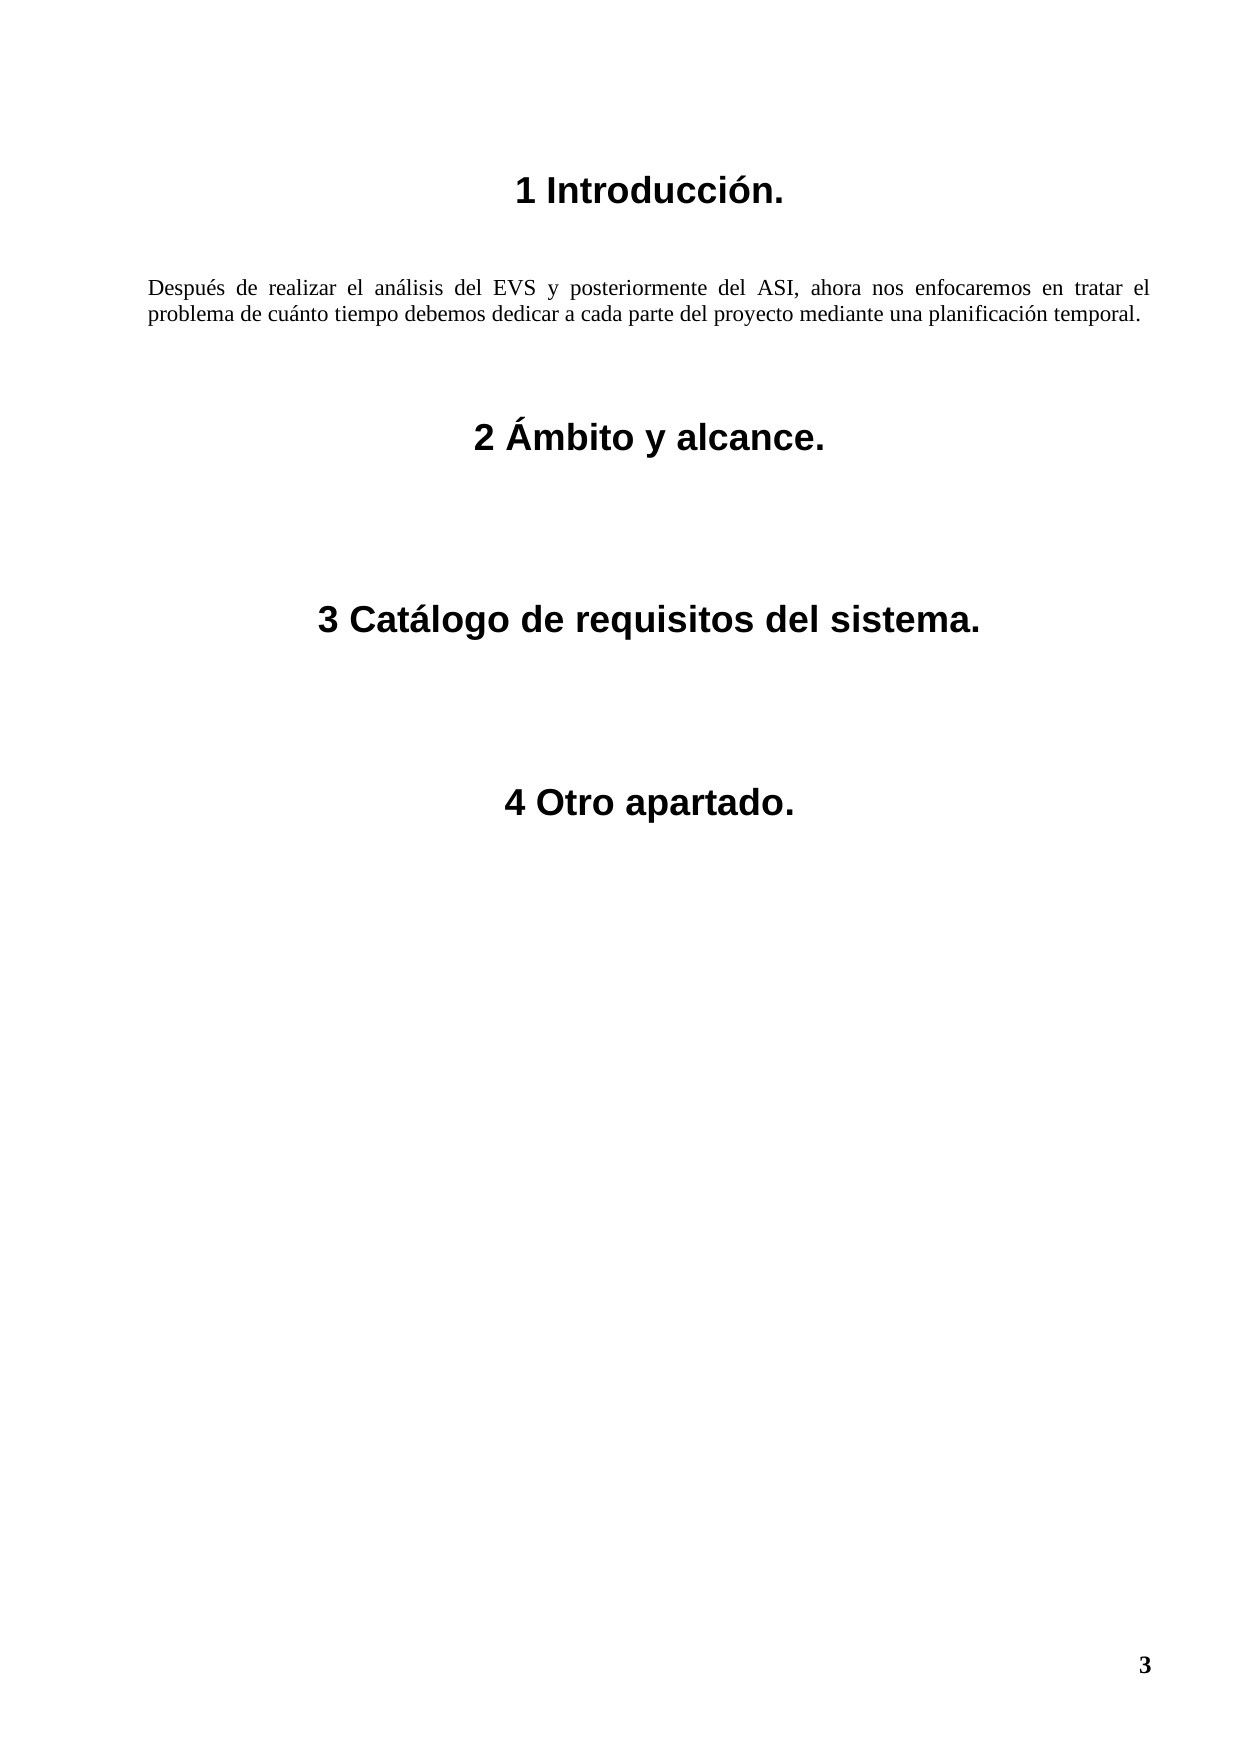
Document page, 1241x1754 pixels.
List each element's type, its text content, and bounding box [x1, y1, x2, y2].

subtitle 3 Catálogo de requisitos del sistema. [148, 598, 1152, 641]
subtitle 2 Ámbito y alcance. [148, 416, 1152, 459]
subtitle 4 Otro apartado. [148, 780, 1152, 823]
subtitle 1 Introducción. [148, 168, 1152, 211]
text Después de realizar el análisis del EVS y posteriormente del ASI, ahora nos enfocaremos en tratar el problema de cuánto tiempo debemos dedicar a cada parte del proyecto mediante una planificación temporal. [148, 274, 1152, 327]
